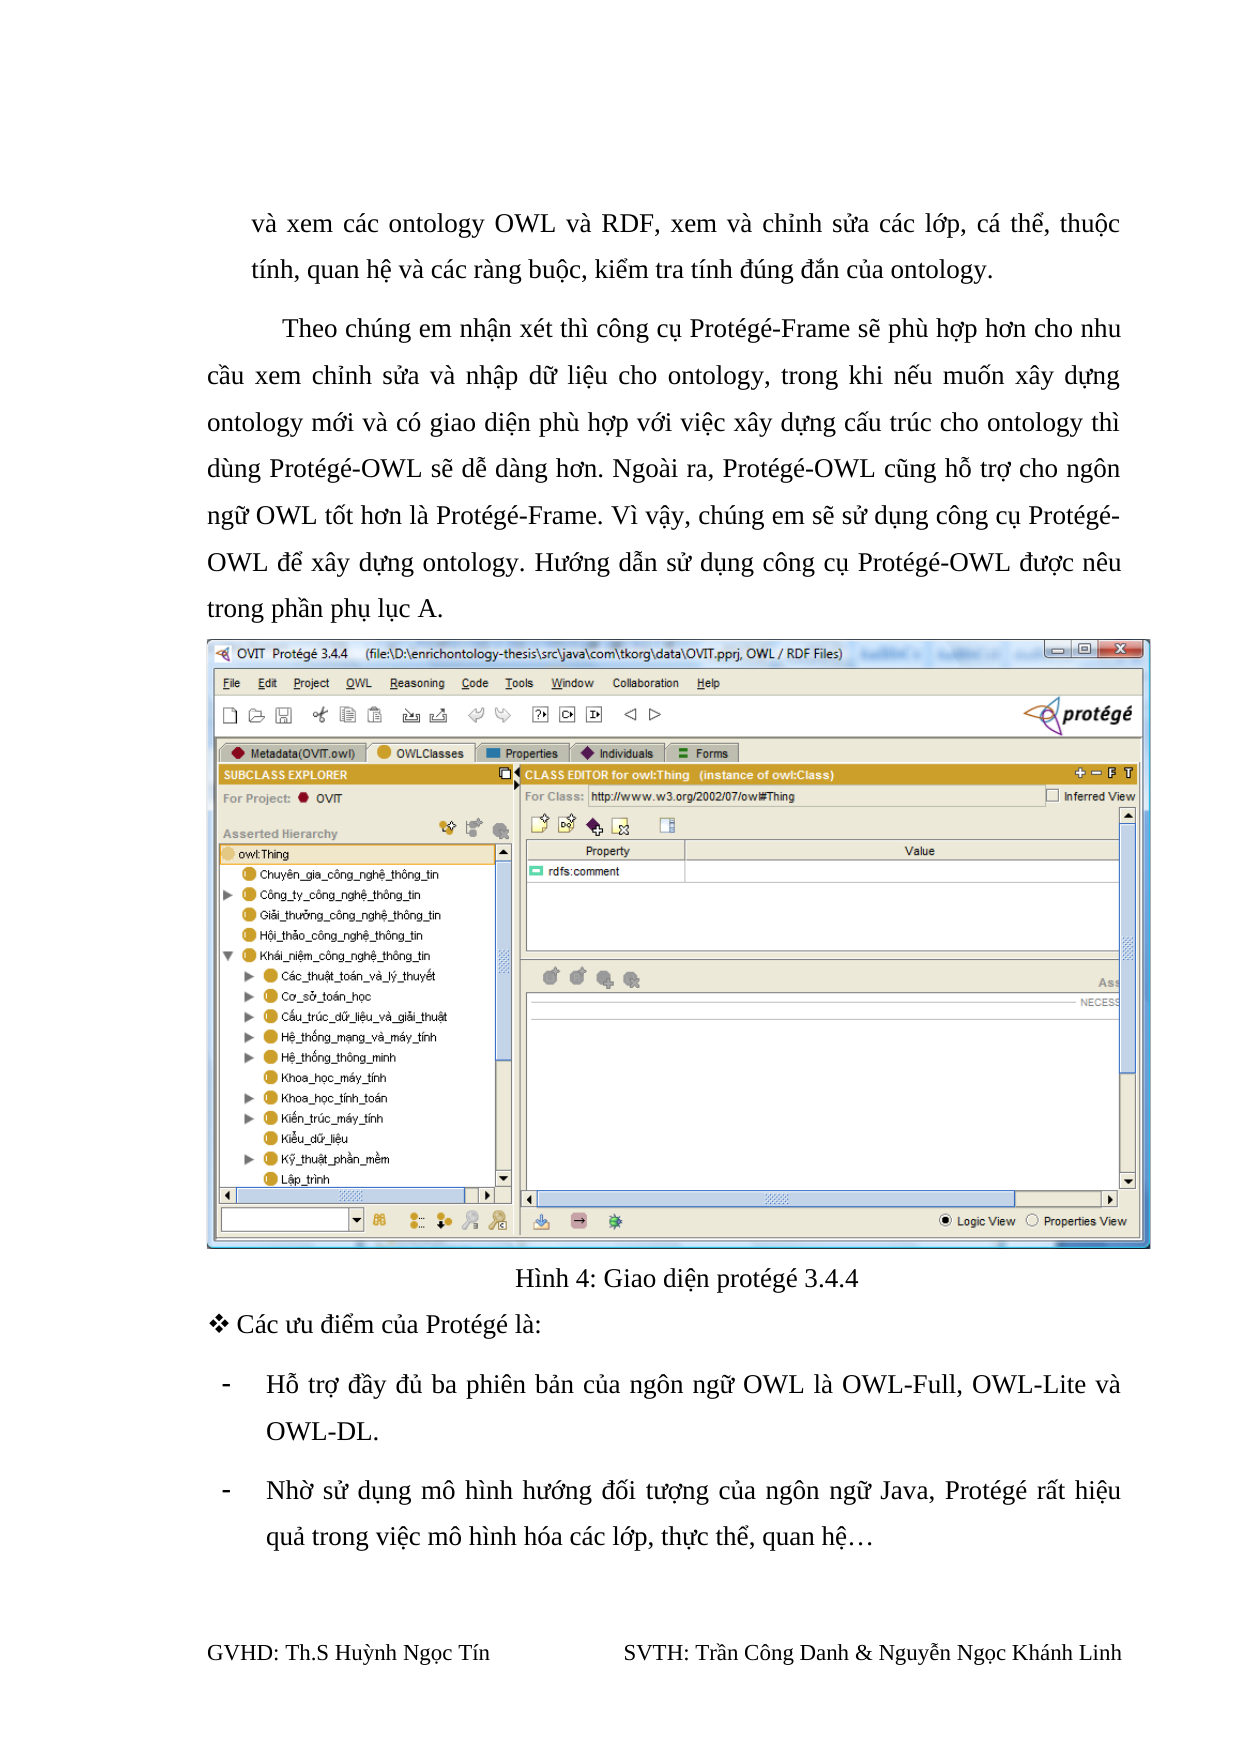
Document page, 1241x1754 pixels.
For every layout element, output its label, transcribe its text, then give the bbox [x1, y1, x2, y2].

subtitle Hỗ trợ đầy đủ ba phiên bản của ngôn ngữ OWL là OWL-Full, OWL-Lite và OWL-DL. [222, 1368, 1122, 1446]
list Các ưu điểm của Protégé là: [207, 1308, 1122, 1340]
subtitle Nhờ sử dụng mô hình hướng đối tượng của ngôn ngữ Java, Protégé rất hiệu quả trong việc mô hình hóa các lớp, thực thể, quan hệ… [222, 1474, 1122, 1552]
text Theo chúng em nhận xét thì công cụ Protégé-Frame sẽ phù hợp hơn cho nhu cầu xem chỉnh sửa và nhập dữ liệu cho ontology, trong khi nếu muốn xây dựng ontology mới và có giao diện phù hợp với việc xây dựng cấu trúc cho ontology thì dùng Protégé-OWL sẽ dễ dàng hơn. Ngoài ra, Protégé-OWL cũng hỗ trợ cho ngôn ngữ OWL tốt hơn là Protégé-Frame. Vì vậy, chúng em sẽ sử dụng công cụ Protégé-OWL để xây dựng ontology. Hướng dẫn sử dụng công cụ Protégé-OWL được nêu trong phần phụ lục A. [207, 313, 1122, 624]
picture [206, 639, 1151, 1249]
text Hình 4: Giao diện protégé 3.4.4 [251, 1262, 1122, 1293]
